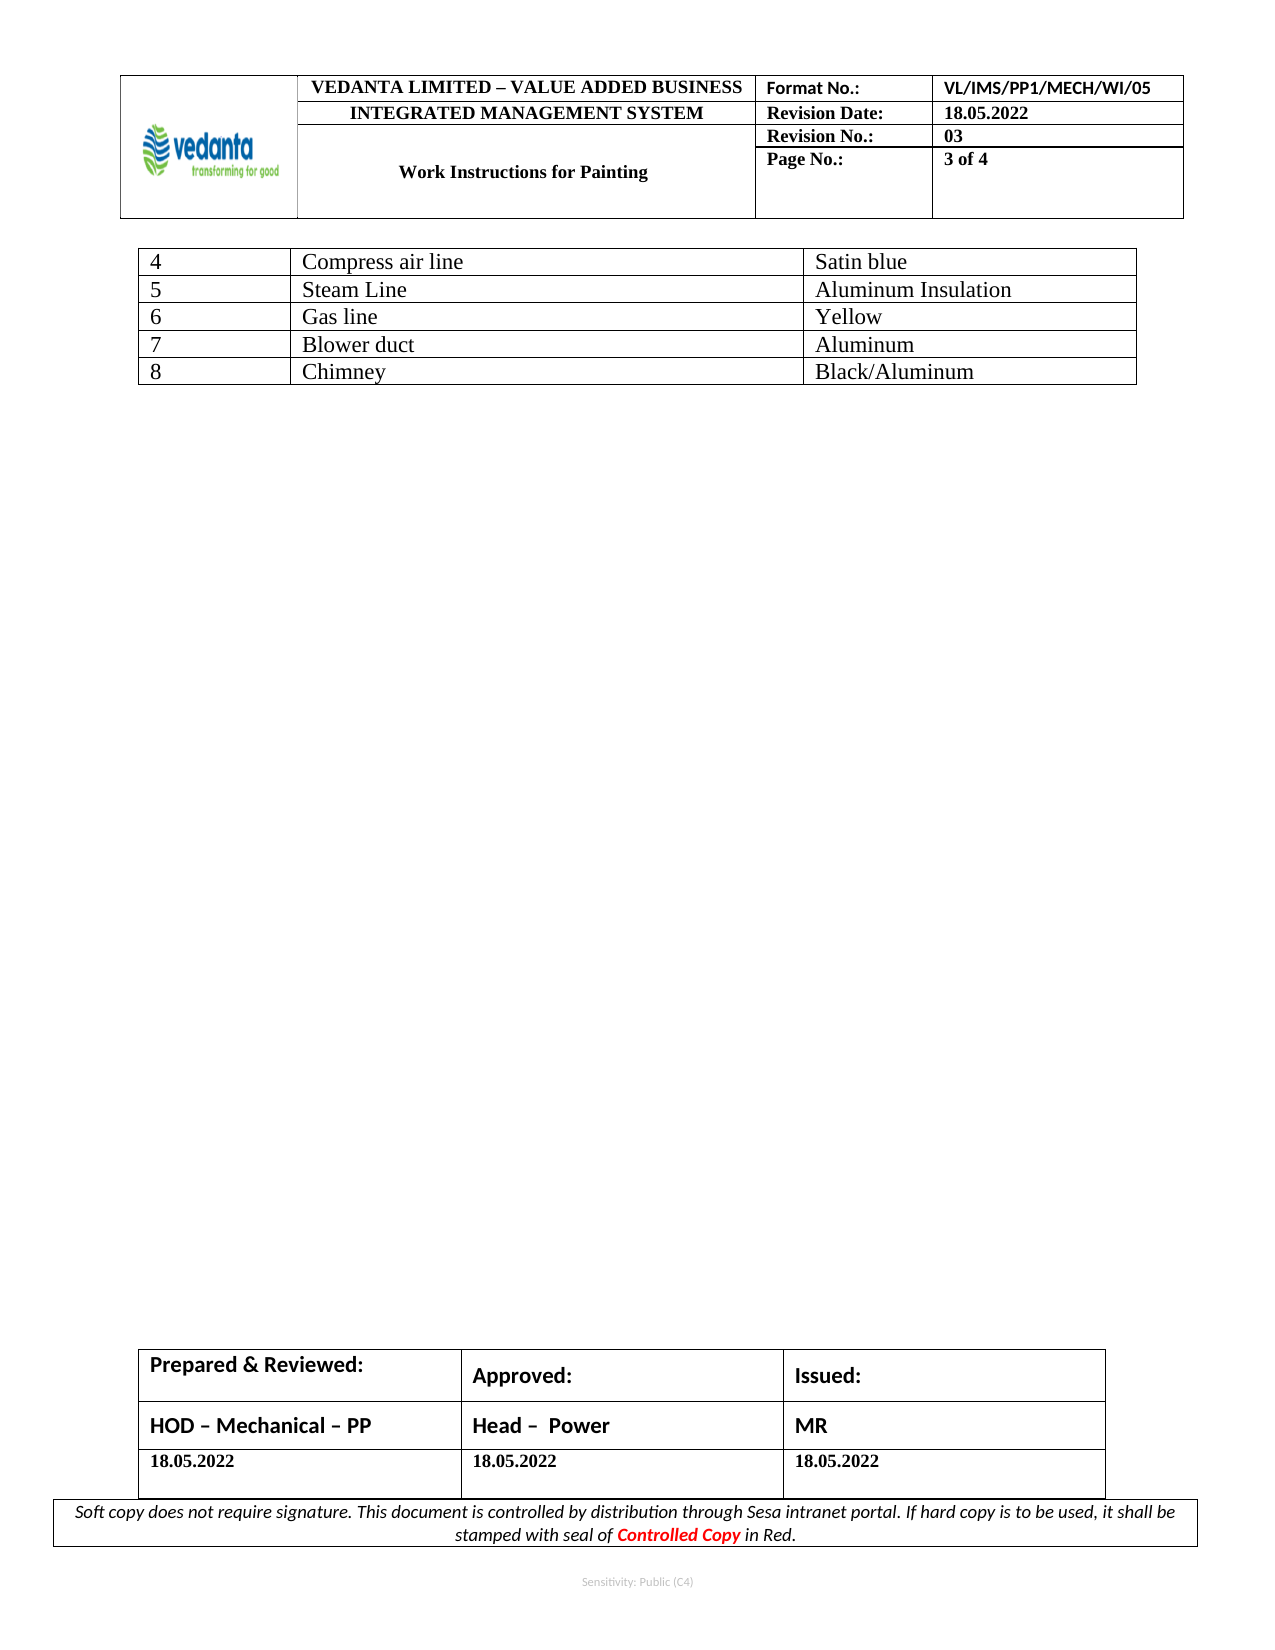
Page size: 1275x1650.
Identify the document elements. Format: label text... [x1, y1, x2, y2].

table_cell Chimney [291, 358, 803, 384]
table_cell 8 [139, 358, 290, 384]
table_cell 7 [139, 331, 290, 357]
picture [120, 77, 298, 217]
table_cell 4 [139, 249, 290, 275]
table_cell Compress air line [291, 249, 803, 275]
table_cell Blower duct [291, 331, 803, 357]
table_cell Satin blue [804, 249, 1136, 275]
table_cell Aluminum Insulation [804, 276, 1136, 302]
table_cell 5 [139, 276, 290, 302]
table_cell Yellow [804, 303, 1136, 329]
table_cell Gas line [291, 303, 803, 329]
table_cell Black/Aluminum [804, 358, 1136, 384]
table_cell Steam Line [291, 276, 803, 302]
table_cell Aluminum [804, 331, 1136, 357]
table_cell 6 [139, 303, 290, 329]
